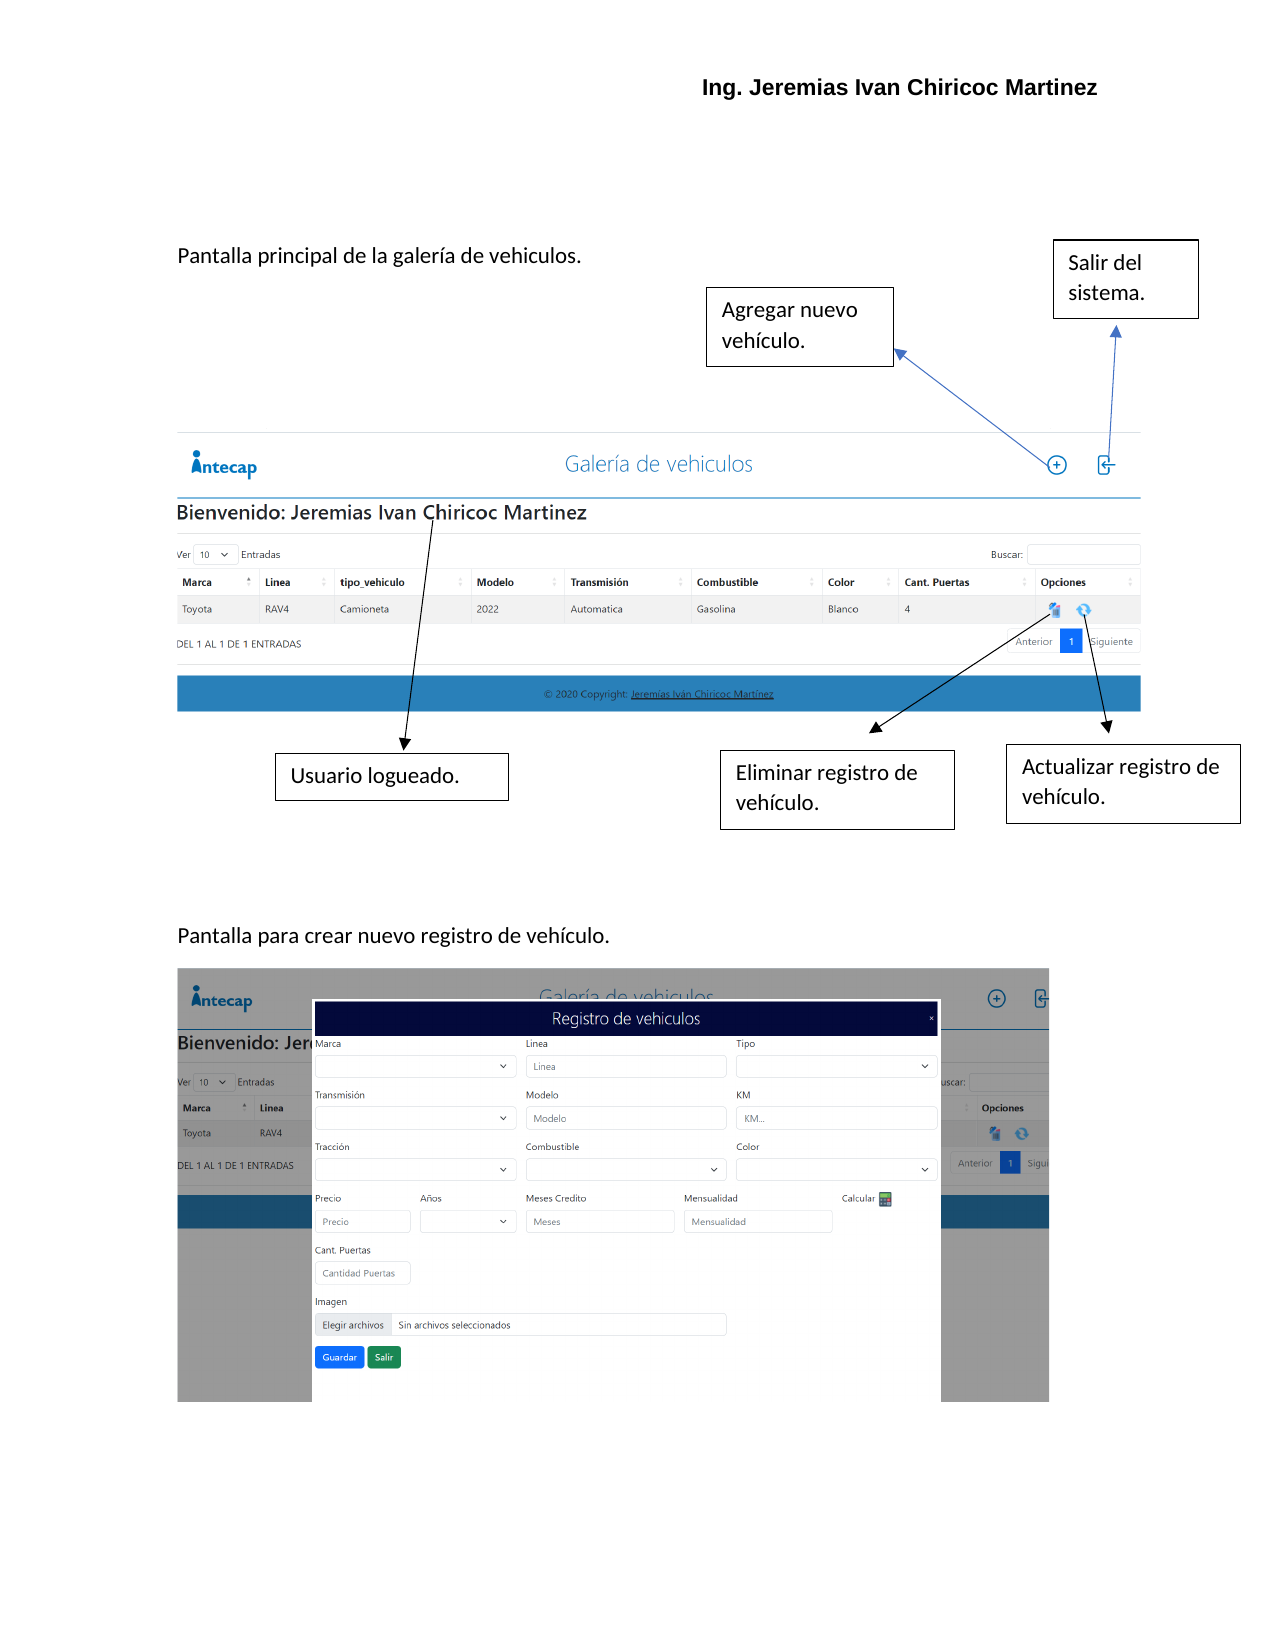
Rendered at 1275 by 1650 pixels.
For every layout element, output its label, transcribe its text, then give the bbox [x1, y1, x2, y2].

text Pantalla principal de la galería de vehiculos. [177, 241, 1053, 269]
text Pantalla para crear nuevo registro de vehículo. [177, 921, 1098, 949]
picture [177, 968, 1050, 1402]
picture [177, 428, 1141, 715]
